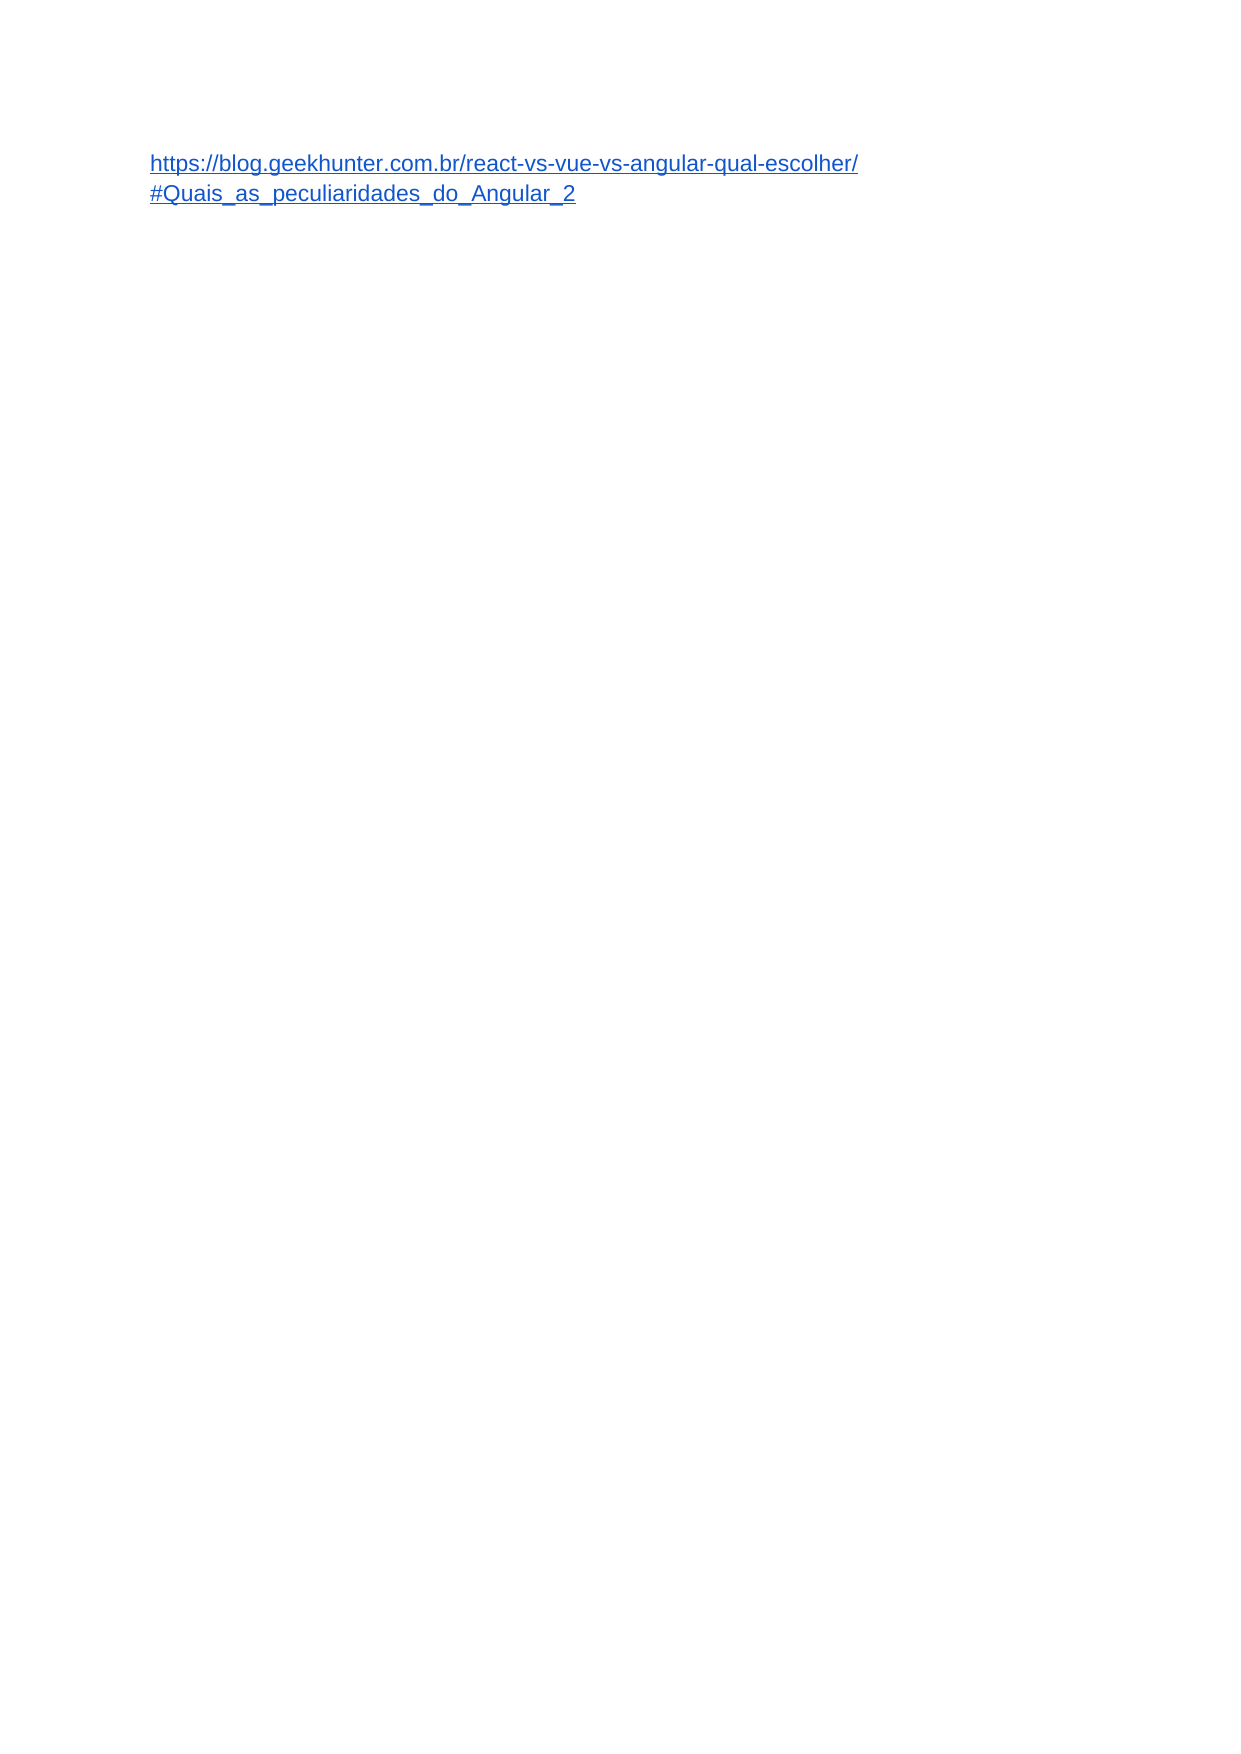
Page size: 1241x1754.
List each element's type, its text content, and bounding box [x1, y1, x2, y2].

text https://blog.geekhunter.com.br/react-vs-vue-vs-angular-qual-escolher/#Quais_as_peculiaridades_do_Angular_2 [150, 150, 1090, 207]
